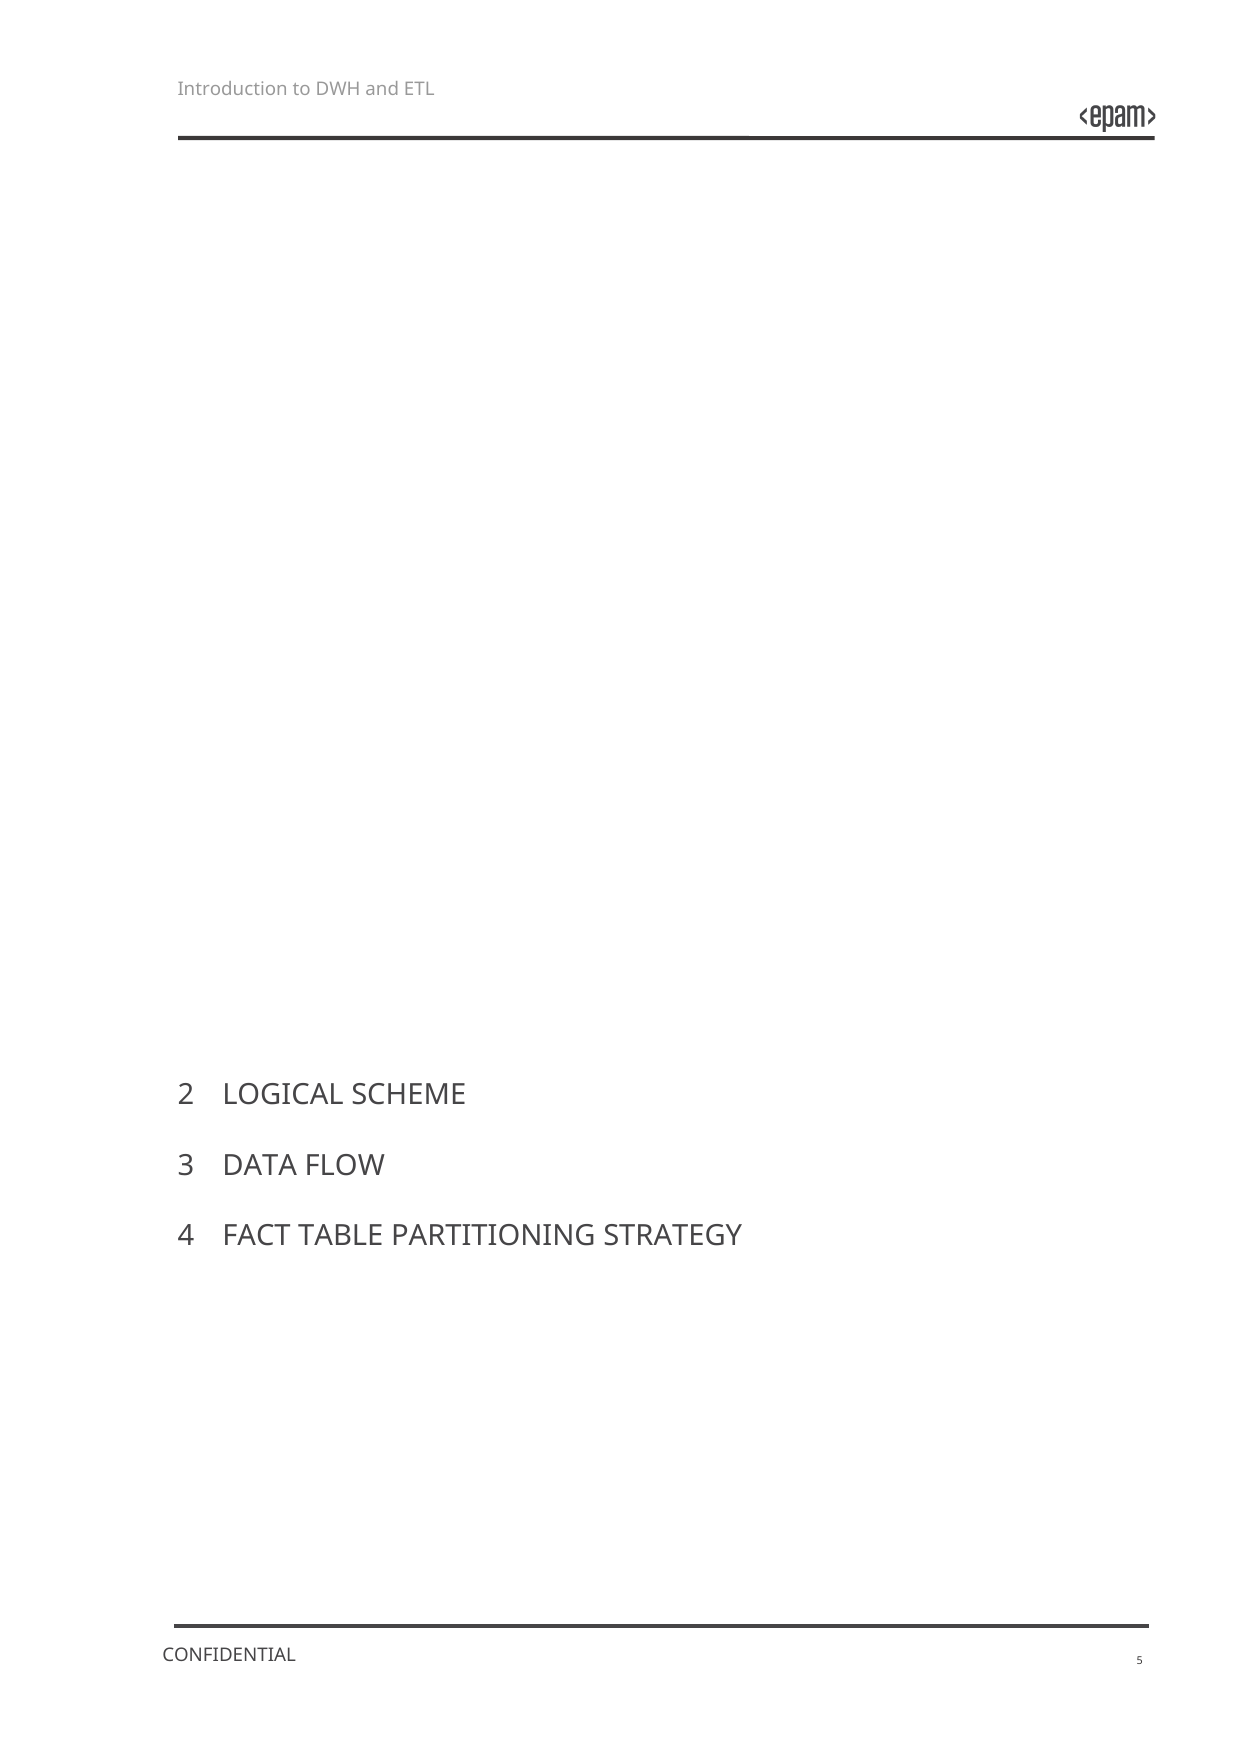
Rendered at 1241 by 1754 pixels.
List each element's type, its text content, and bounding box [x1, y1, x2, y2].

subtitle Fact Table Partitioning Strategy [177, 1214, 1152, 1254]
subtitle Data Flow [177, 1144, 1152, 1183]
subtitle Logical Scheme [177, 1073, 1152, 1113]
